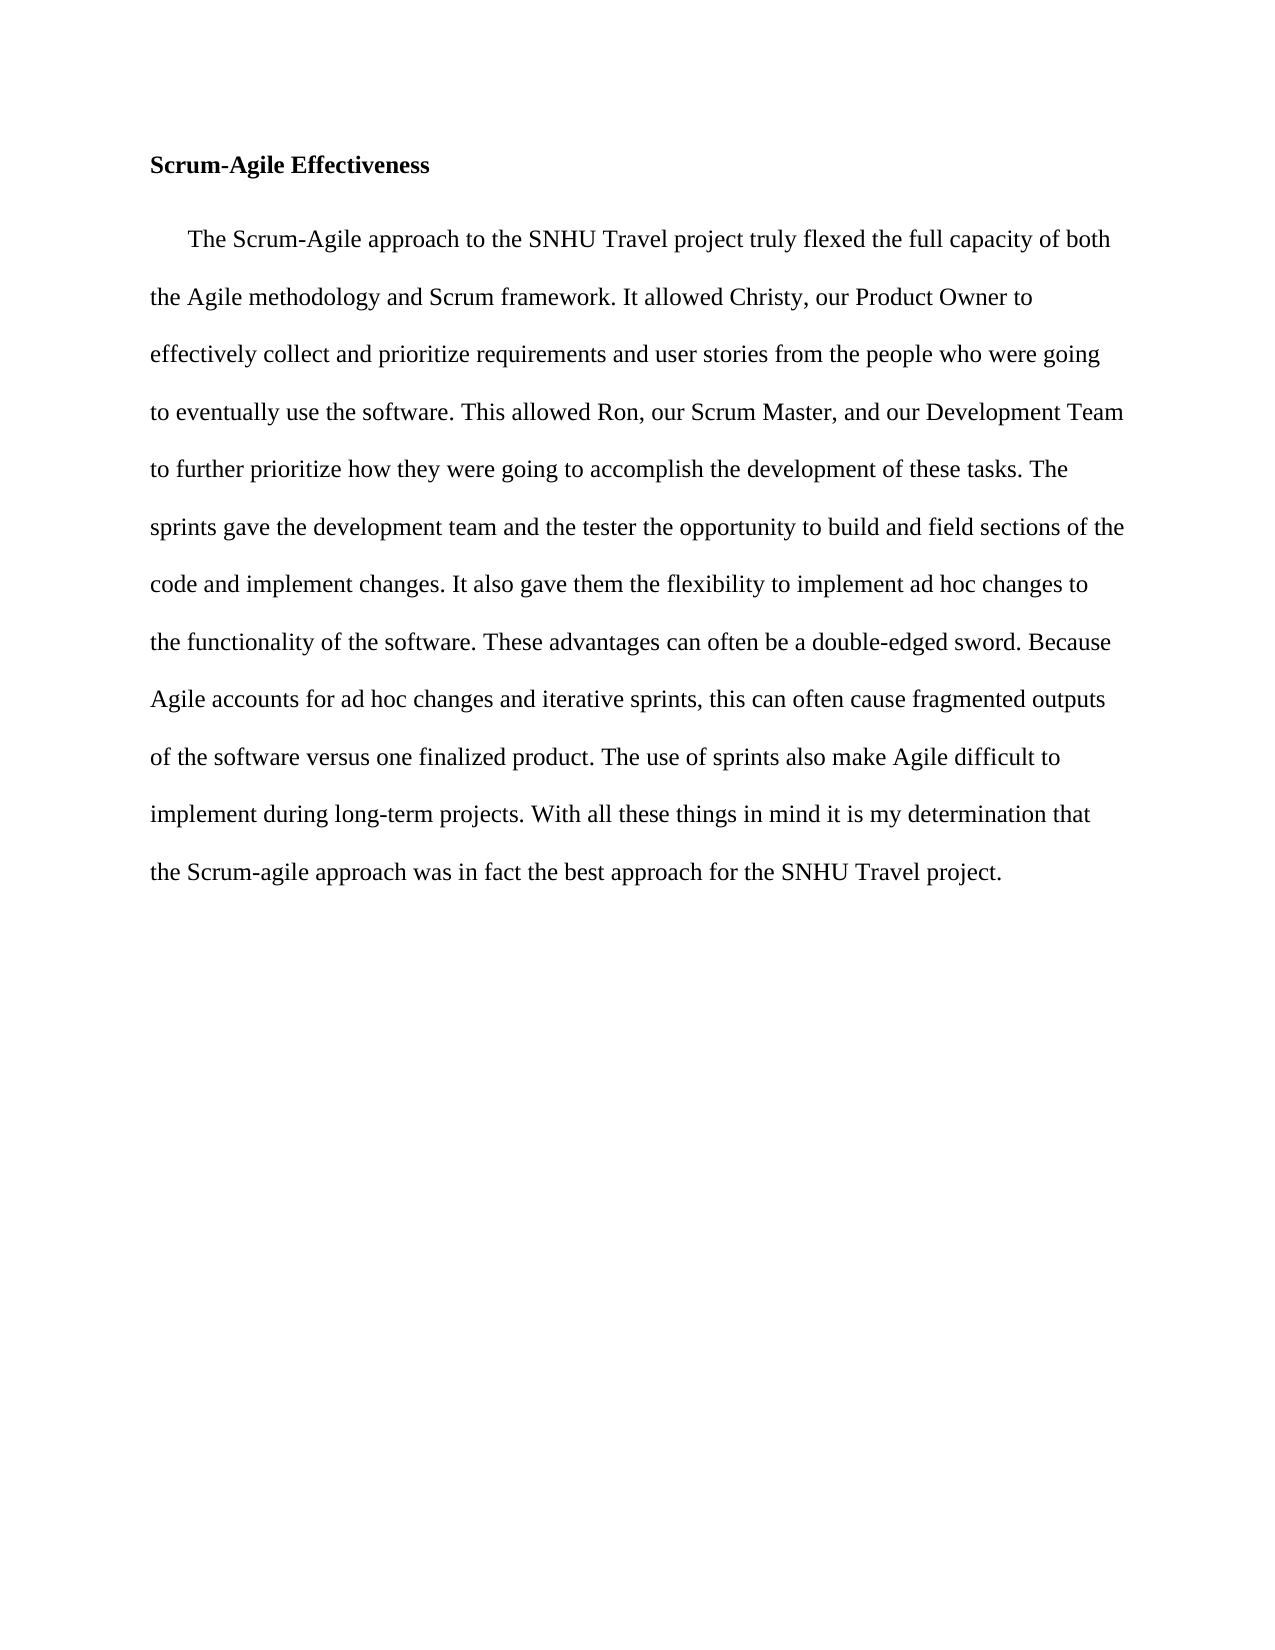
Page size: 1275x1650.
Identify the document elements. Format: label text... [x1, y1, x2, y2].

text The Scrum-Agile approach to the SNHU Travel project truly flexed the full capacity of both the Agile methodology and Scrum framework. It allowed Christy, our Product Owner to effectively collect and prioritize requirements and user stories from the people who were going to eventually use the software. This allowed Ron, our Scrum Master, and our Development Team to further prioritize how they were going to accomplish the development of these tasks. The sprints gave the development team and the tester the opportunity to build and field sections of the code and implement changes. It also gave them the flexibility to implement ad hoc changes to the functionality of the software. These advantages can often be a double-edged sword. Because Agile accounts for ad hoc changes and iterative sprints, this can often cause fragmented outputs of the software versus one finalized product. The use of sprints also make Agile difficult to implement during long-term projects. With all these things in mind it is my determination that the Scrum-agile approach was in fact the best approach for the SNHU Travel project. [150, 224, 1125, 885]
text Scrum-Agile Effectiveness [150, 150, 1125, 179]
